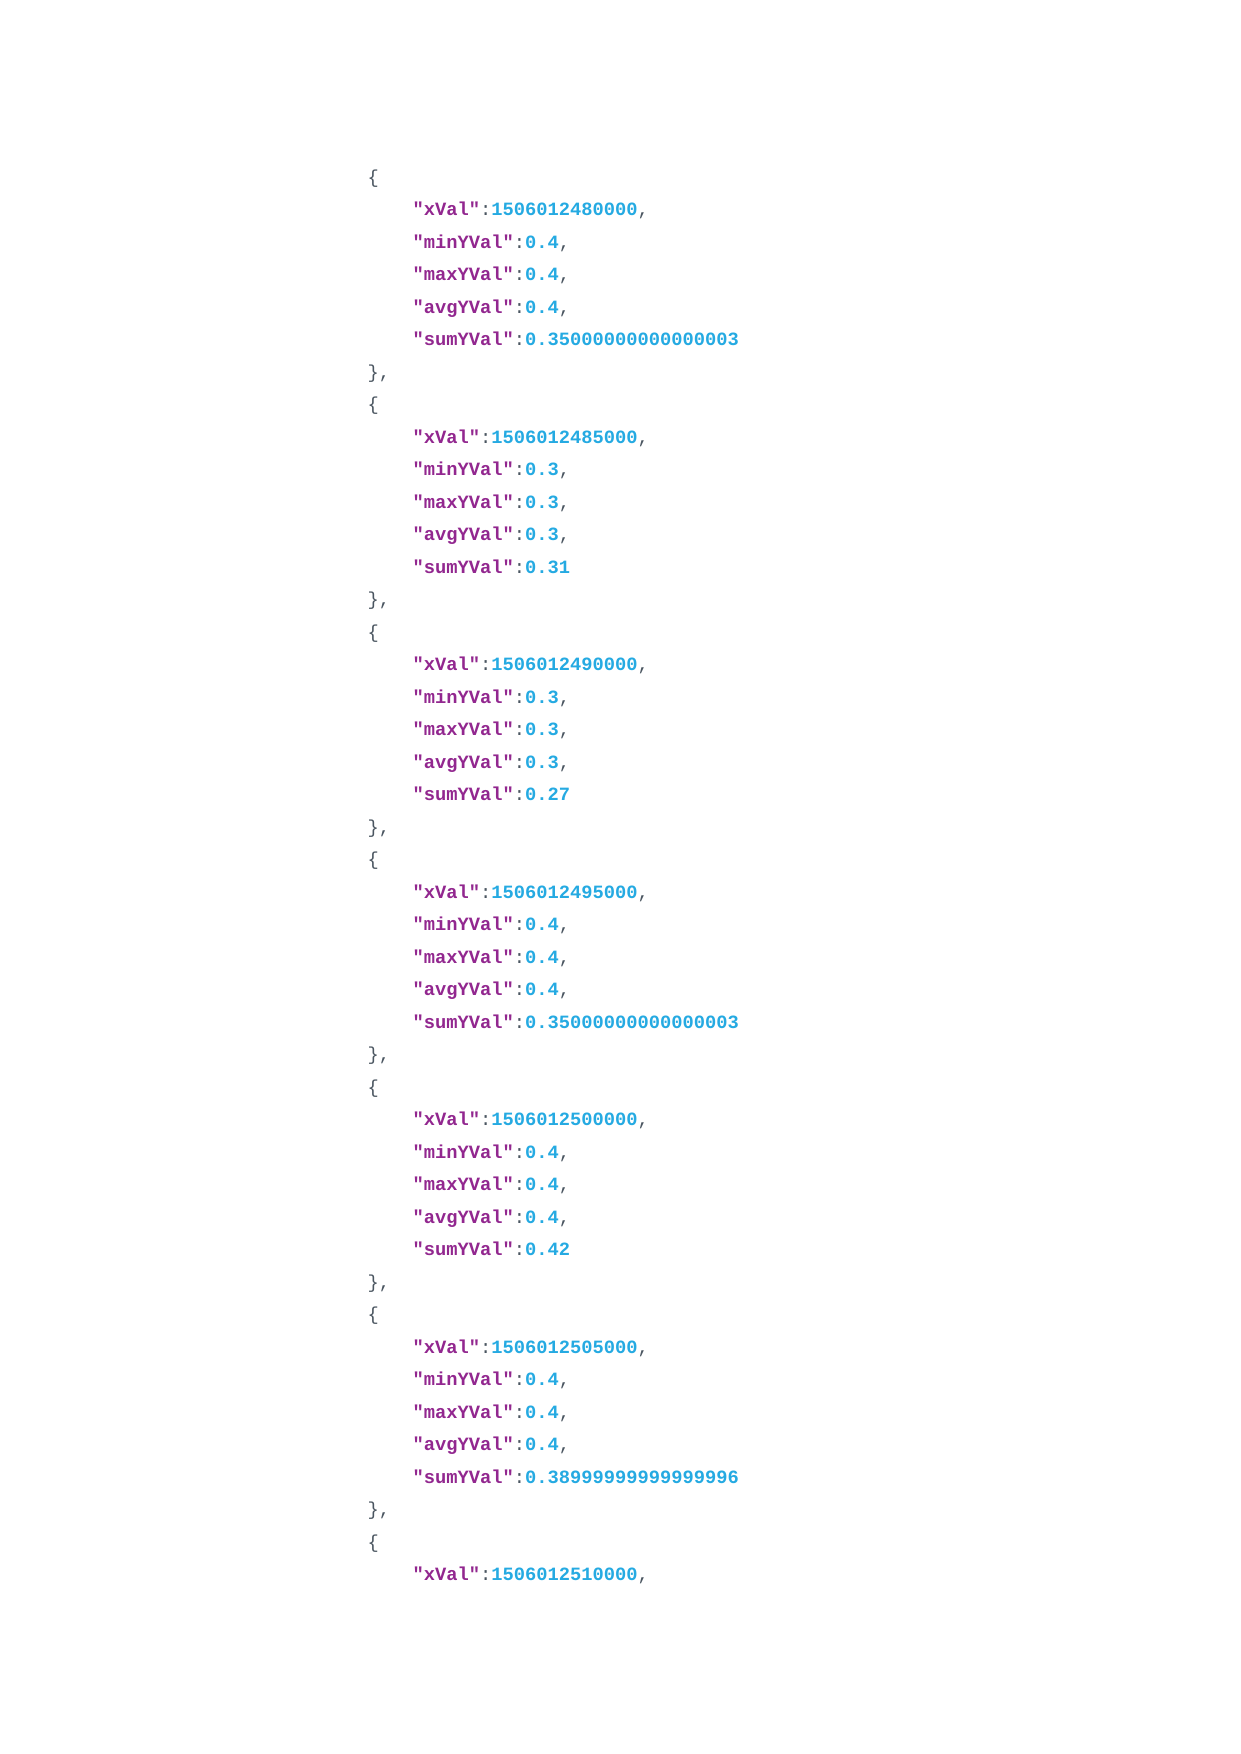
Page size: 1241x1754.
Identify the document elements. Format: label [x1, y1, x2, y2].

text [187, 162, 1053, 1592]
